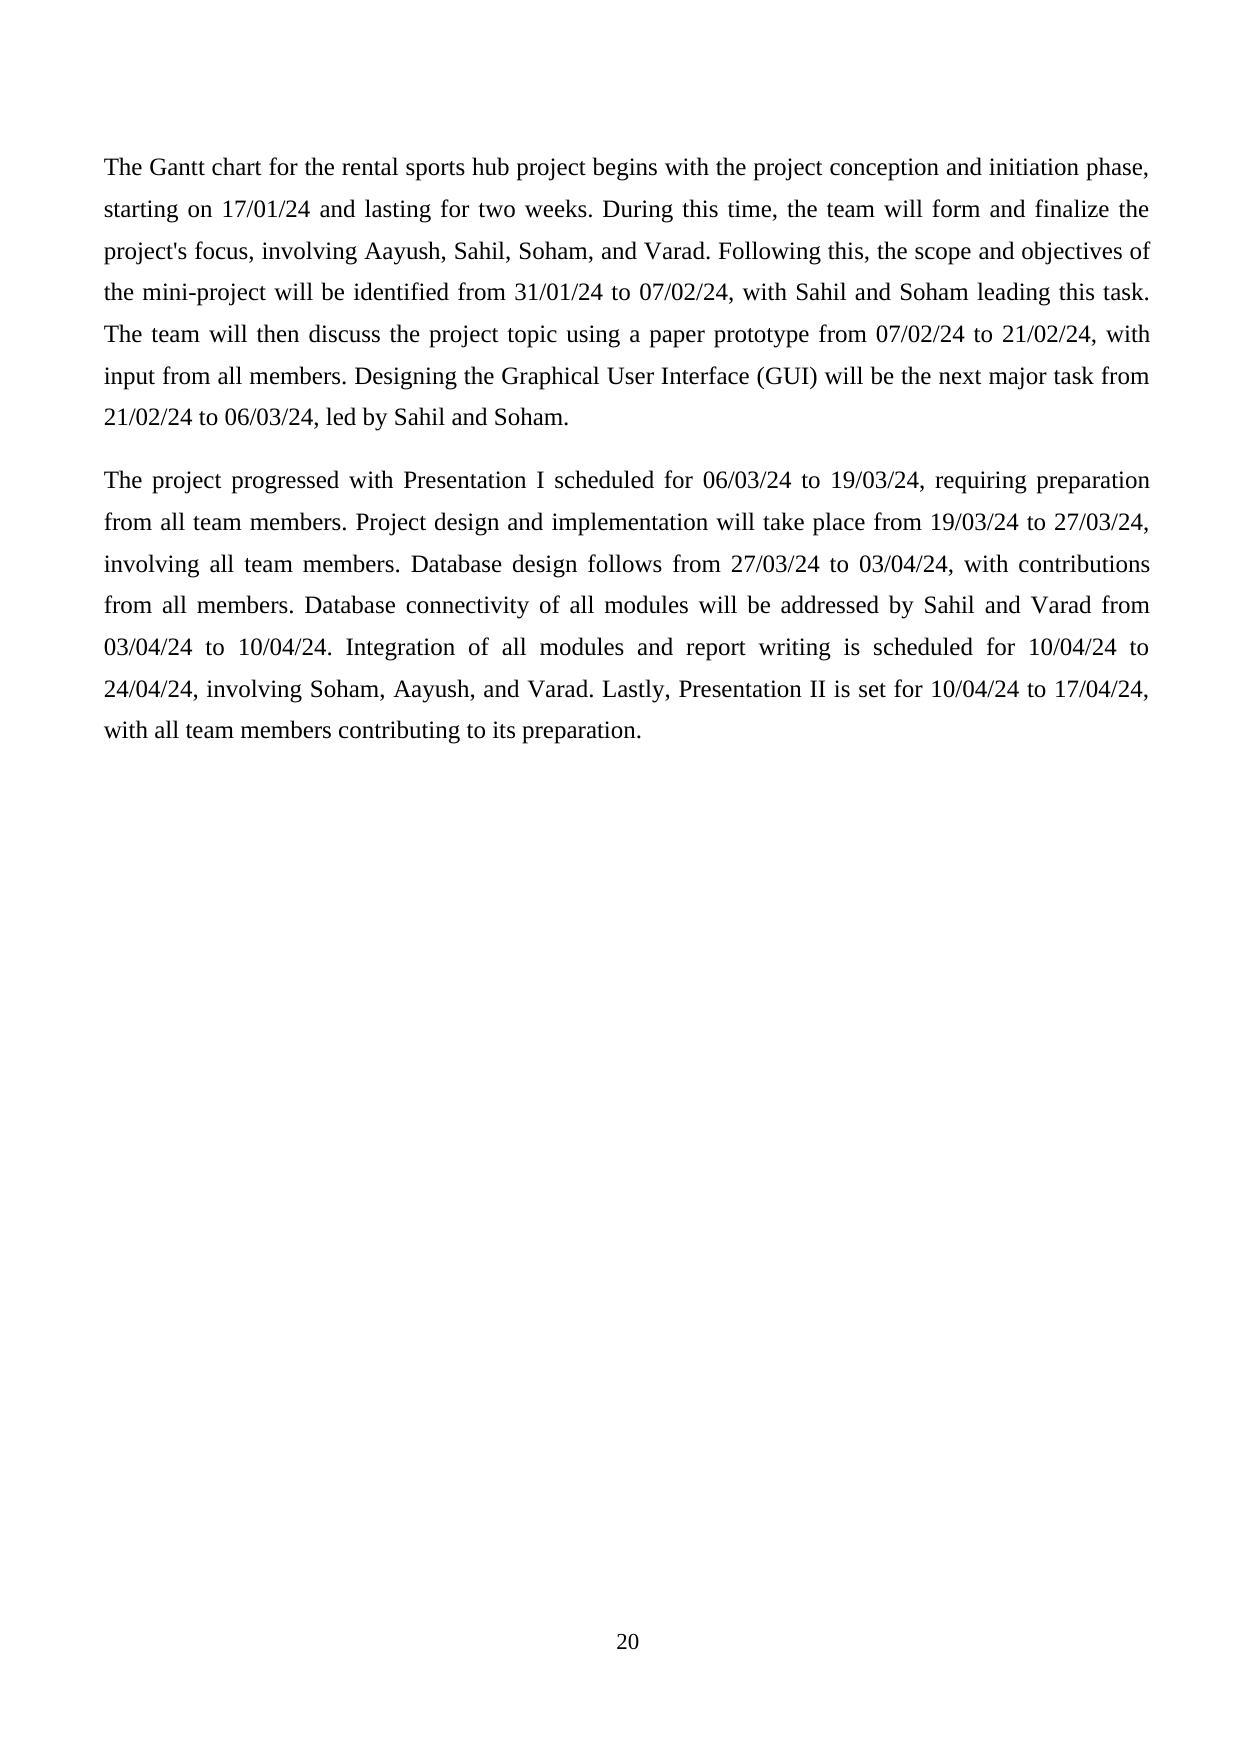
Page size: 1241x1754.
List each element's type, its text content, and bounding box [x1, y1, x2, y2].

text The Gantt chart for the rental sports hub project begins with the project conception and initiation phase, starting on 17/01/24 and lasting for two weeks. During this time, the team will form and finalize the project's focus, involving Aayush, Sahil, Soham, and Varad. Following this, the scope and objectives of the mini-project will be identified from 31/01/24 to 07/02/24, with Sahil and Soham leading this task. The team will then discuss the project topic using a paper prototype from 07/02/24 to 21/02/24, with input from all members. Designing the Graphical User Interface (GUI) will be the next major task from 21/02/24 to 06/03/24, led by Sahil and Soham. [103, 152, 1151, 431]
text The project progressed with Presentation I scheduled for 06/03/24 to 19/03/24, requiring preparation from all team members. Project design and implementation will take place from 19/03/24 to 27/03/24, involving all team members. Database design follows from 27/03/24 to 03/04/24, with contributions from all members. Database connectivity of all modules will be addressed by Sahil and Varad from 03/04/24 to 10/04/24. Integration of all modules and report writing is scheduled for 10/04/24 to 24/04/24, involving Soham, Aayush, and Varad. Lastly, Presentation II is set for 10/04/24 to 17/04/24, with all team members contributing to its preparation. [103, 466, 1151, 744]
